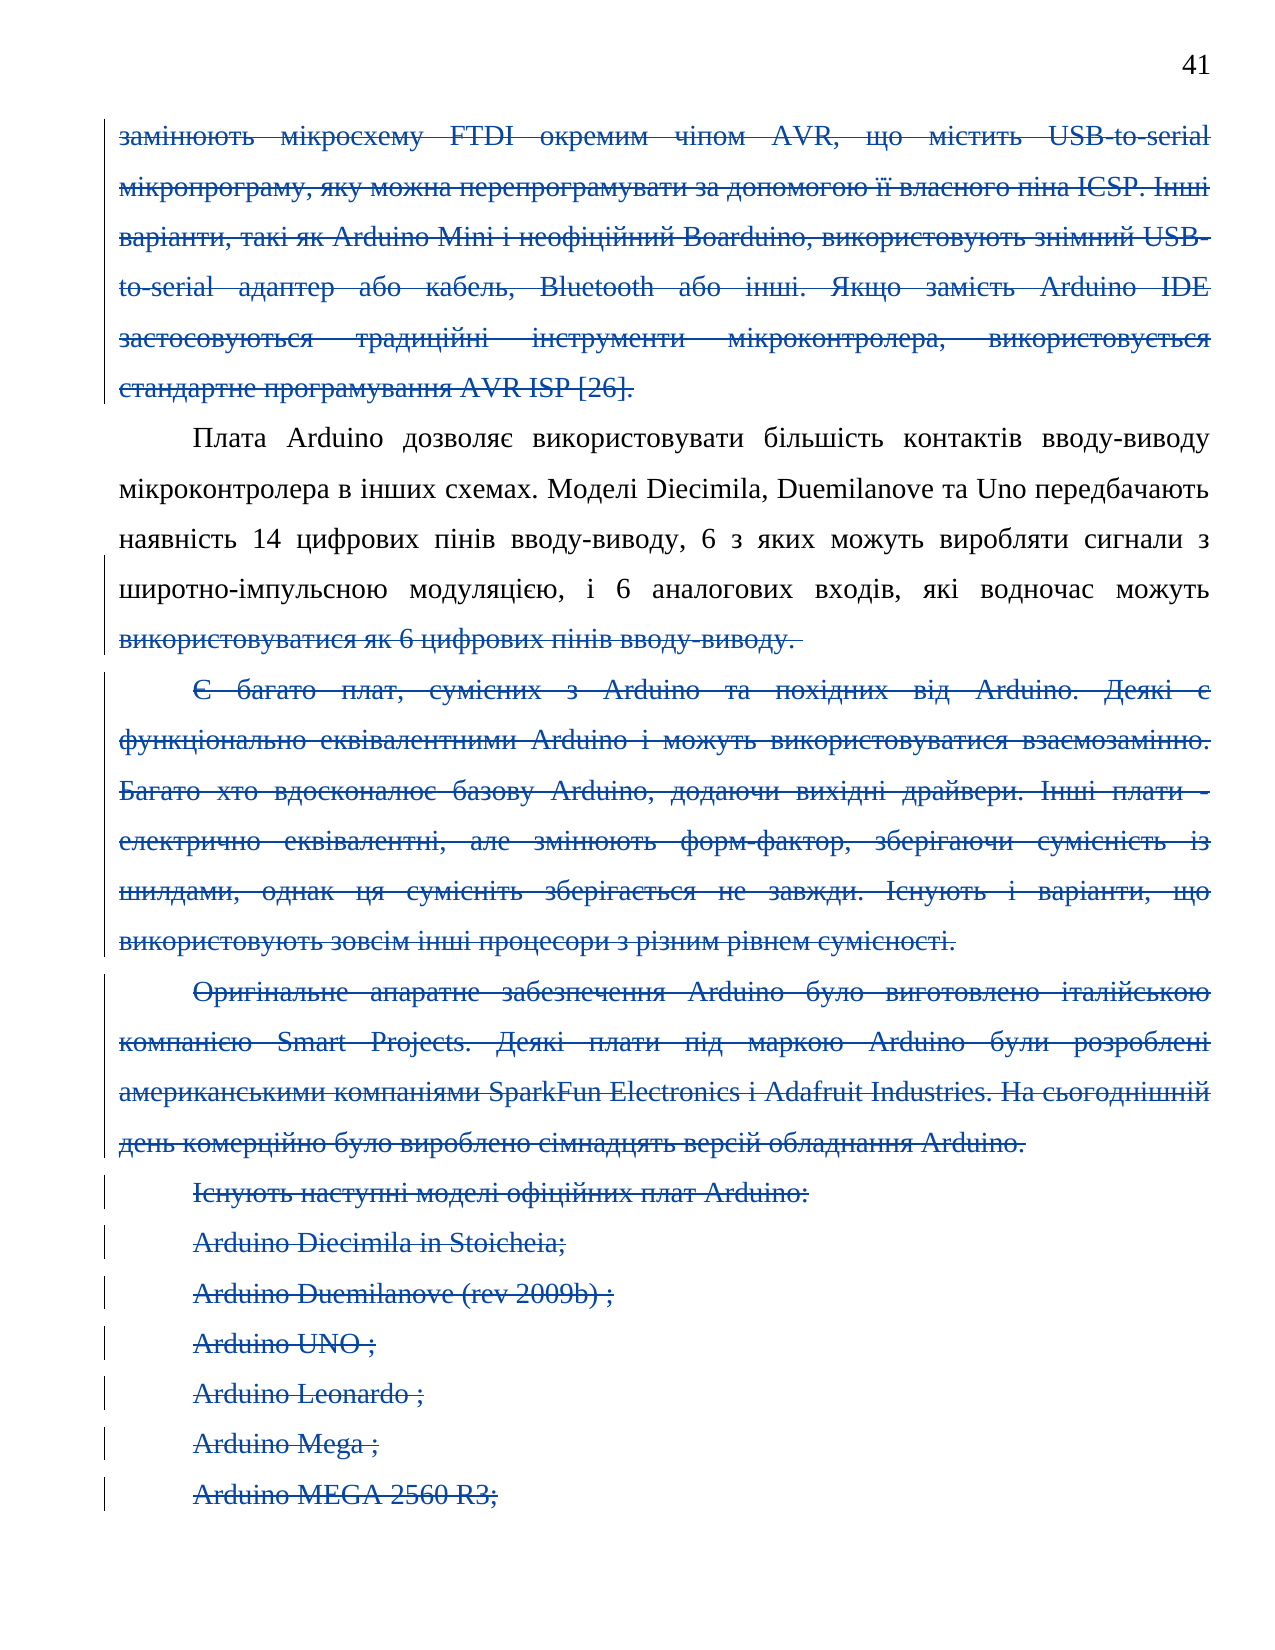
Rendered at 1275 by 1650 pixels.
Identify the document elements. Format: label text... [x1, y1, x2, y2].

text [118, 118, 1211, 137]
text Плата Arduino дозволяє використовувати більшість контактів вводу-виводу мікроконтролера в інших схемах. Моделі Diecimila, Duemilanove та Uno передбачають наявність 14 цифрових пінів вводу-виводу, 6 з яких можуть виробляти сигнали з широтно-імпульсною модуляцією, і 6 аналогових входів, які водночас можуть [118, 420, 1211, 655]
